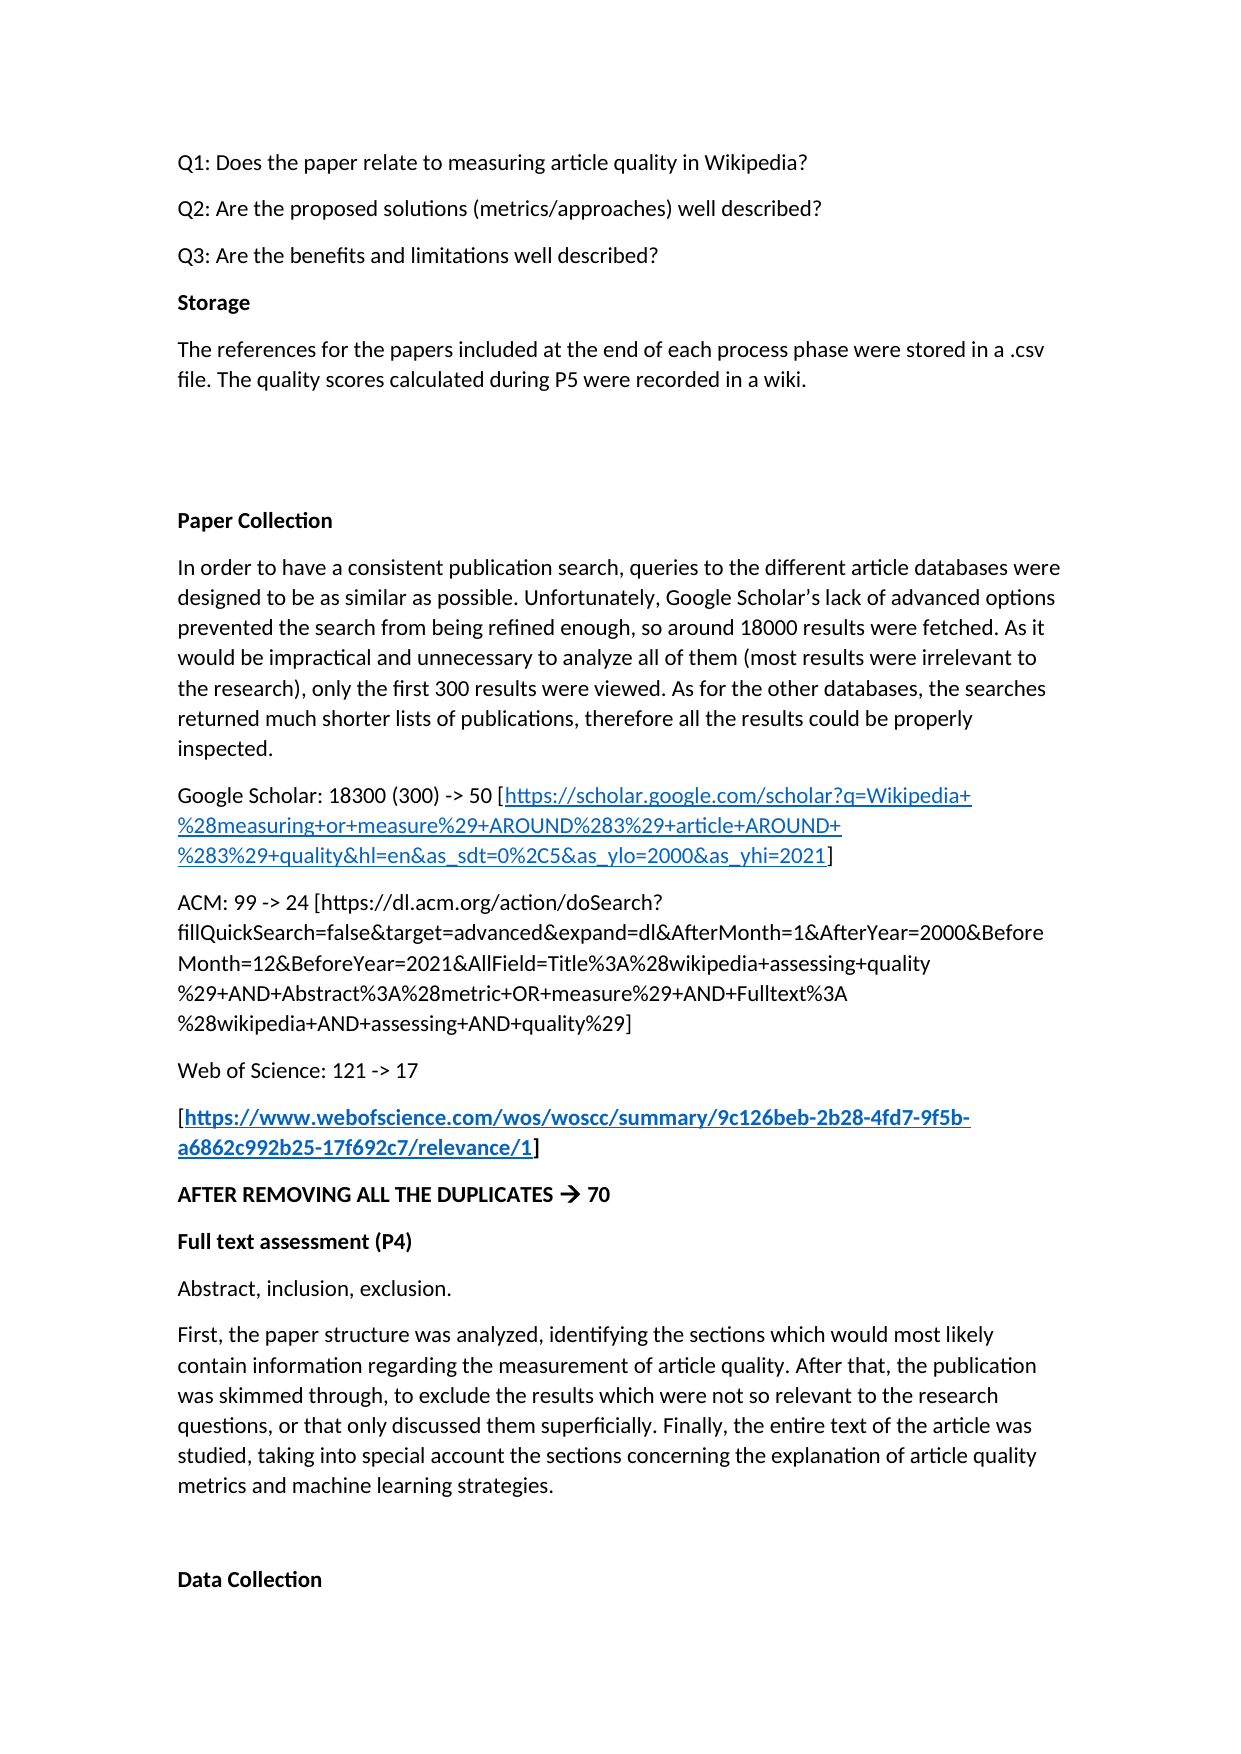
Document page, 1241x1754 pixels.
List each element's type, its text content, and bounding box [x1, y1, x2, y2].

text Abstract, inclusion, exclusion. [177, 1274, 1063, 1302]
text Q1: Does the paper relate to measuring article quality in Wikipedia? [177, 148, 1063, 176]
text The references for the papers included at the end of each process phase were stored in a .csv file. The quality scores calculated during P5 were recorded in a wiki. [177, 335, 1063, 393]
text AFTER REMOVING ALL THE DUPLICATES 70 [177, 1180, 1063, 1208]
text Google Scholar: 18300 (300) -> 50 [https://scholar.google.com/scholar?q=Wikipedia+%28measuring+or+measure%29+AROUND%283%29+article+AROUND+%283%29+quality&hl=en&as_sdt=0%2C5&as_ylo=2000&as_yhi=2021] [177, 781, 1063, 869]
text Q3: Are the benefits and limitations well described? [177, 241, 1063, 269]
text Data Collection [177, 1565, 1063, 1593]
text ACM: 99 -> 24 [https://dl.acm.org/action/doSearch?fillQuickSearch=false&target=advanced&expand=dl&AfterMonth=1&AfterYear=2000&BeforeMonth=12&BeforeYear=2021&AllField=Title%3A%28wikipedia+assessing+quality%29+AND+Abstract%3A%28metric+OR+measure%29+AND+Fulltext%3A%28wikipedia+AND+assessing+AND+quality%29] [177, 888, 1063, 1037]
text [https://www.webofscience.com/wos/woscc/summary/9c126beb-2b28-4fd7-9f5b-a6862c992b25-17f692c7/relevance/1] [177, 1103, 1063, 1161]
text Q2: Are the proposed solutions (metrics/approaches) well described? [177, 194, 1063, 222]
text In order to have a consistent publication search, queries to the different article databases were designed to be as similar as possible. Unfortunately, Google Scholar’s lack of advanced options prevented the search from being refined enough, so around 18000 results were fetched. As it would be impractical and unnecessary to analyze all of them (most results were irrelevant to the research), only the first 300 results were viewed. As for the other databases, the searches returned much shorter lists of publications, therefore all the results could be properly inspected. [177, 553, 1063, 762]
text Web of Science: 121 -> 17 [177, 1056, 1063, 1084]
text Storage [177, 288, 1063, 316]
text Full text assessment (P4) [177, 1227, 1063, 1255]
text Paper Collection [177, 506, 1063, 534]
